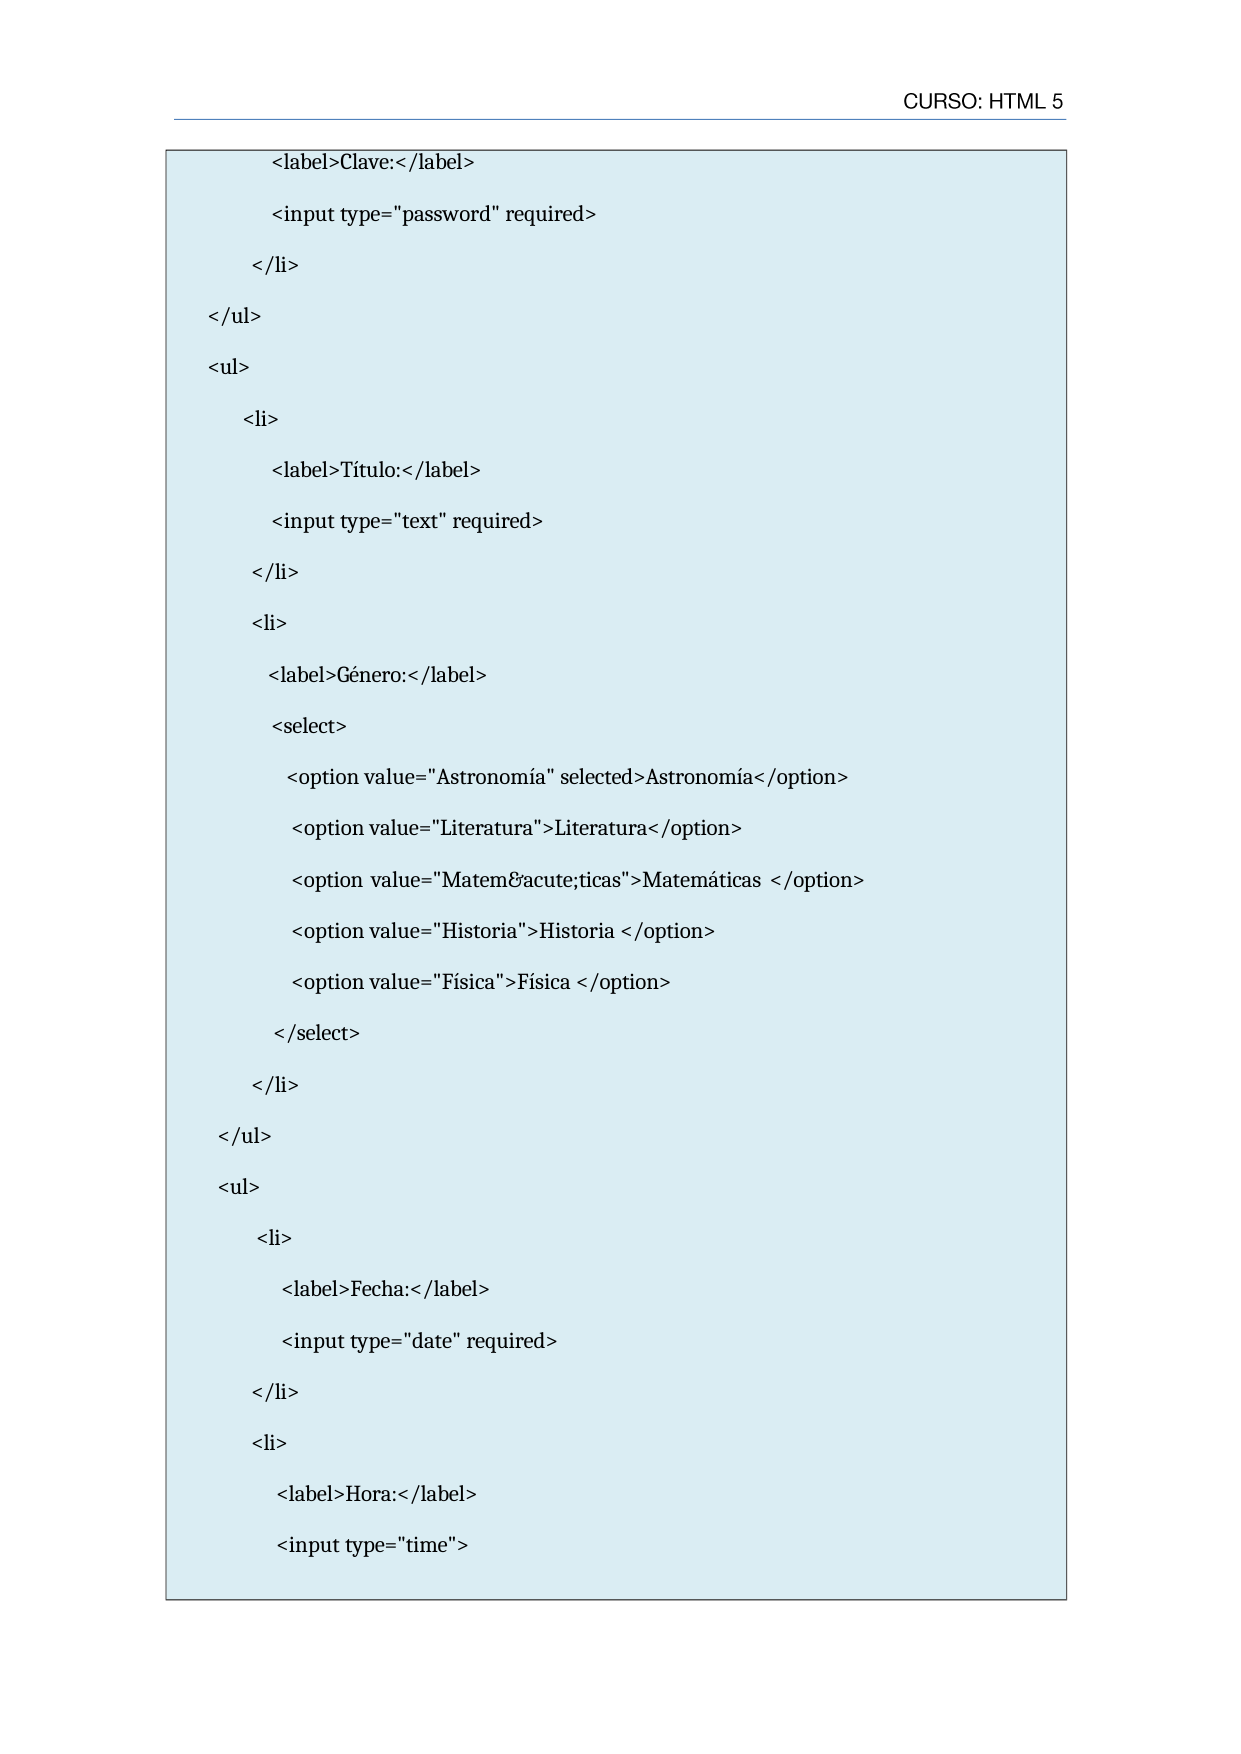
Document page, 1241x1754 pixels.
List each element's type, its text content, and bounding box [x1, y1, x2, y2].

text </ul> [217, 1123, 1240, 1149]
text <option value="Matem&acute;ticas">Matemáticas </option> [291, 866, 1240, 893]
text <label>Género:</label> [268, 661, 1240, 688]
text <option value="Física">Física </option> [291, 969, 1240, 995]
text <label>Hora:</label> [276, 1481, 1240, 1507]
text <option value="Literatura">Literatura</option> [291, 815, 1240, 841]
picture [903, 88, 1076, 113]
text <ul> [207, 354, 1240, 381]
text </li> [251, 1378, 1240, 1405]
text <label>Fecha:</label> [281, 1276, 1240, 1302]
text <li> [251, 1430, 1240, 1456]
text <input type="time"> [276, 1532, 1240, 1559]
text <option value="Historia">Historia </option> [291, 918, 1240, 944]
text <option value="Astronomía" selected>Astronomía</option> [286, 764, 1240, 790]
text <li> [256, 1225, 1240, 1251]
text <input type="text" required> [271, 508, 1240, 534]
text </ul> [207, 303, 1240, 329]
text <label>Clave:</label> [271, 149, 1240, 176]
text <input type="password" required> [271, 200, 1240, 227]
text <select> [271, 713, 1240, 739]
text <label>Título:</label> [271, 457, 1240, 483]
text <ul> [217, 1173, 1240, 1200]
text </li> [251, 1071, 1240, 1098]
text <li> [242, 405, 1240, 432]
text </li> [251, 559, 1240, 585]
text </li> [251, 252, 1240, 278]
text <input type="date" required> [281, 1327, 1240, 1354]
text <li> [251, 610, 1240, 637]
text </select> [273, 1020, 1240, 1046]
